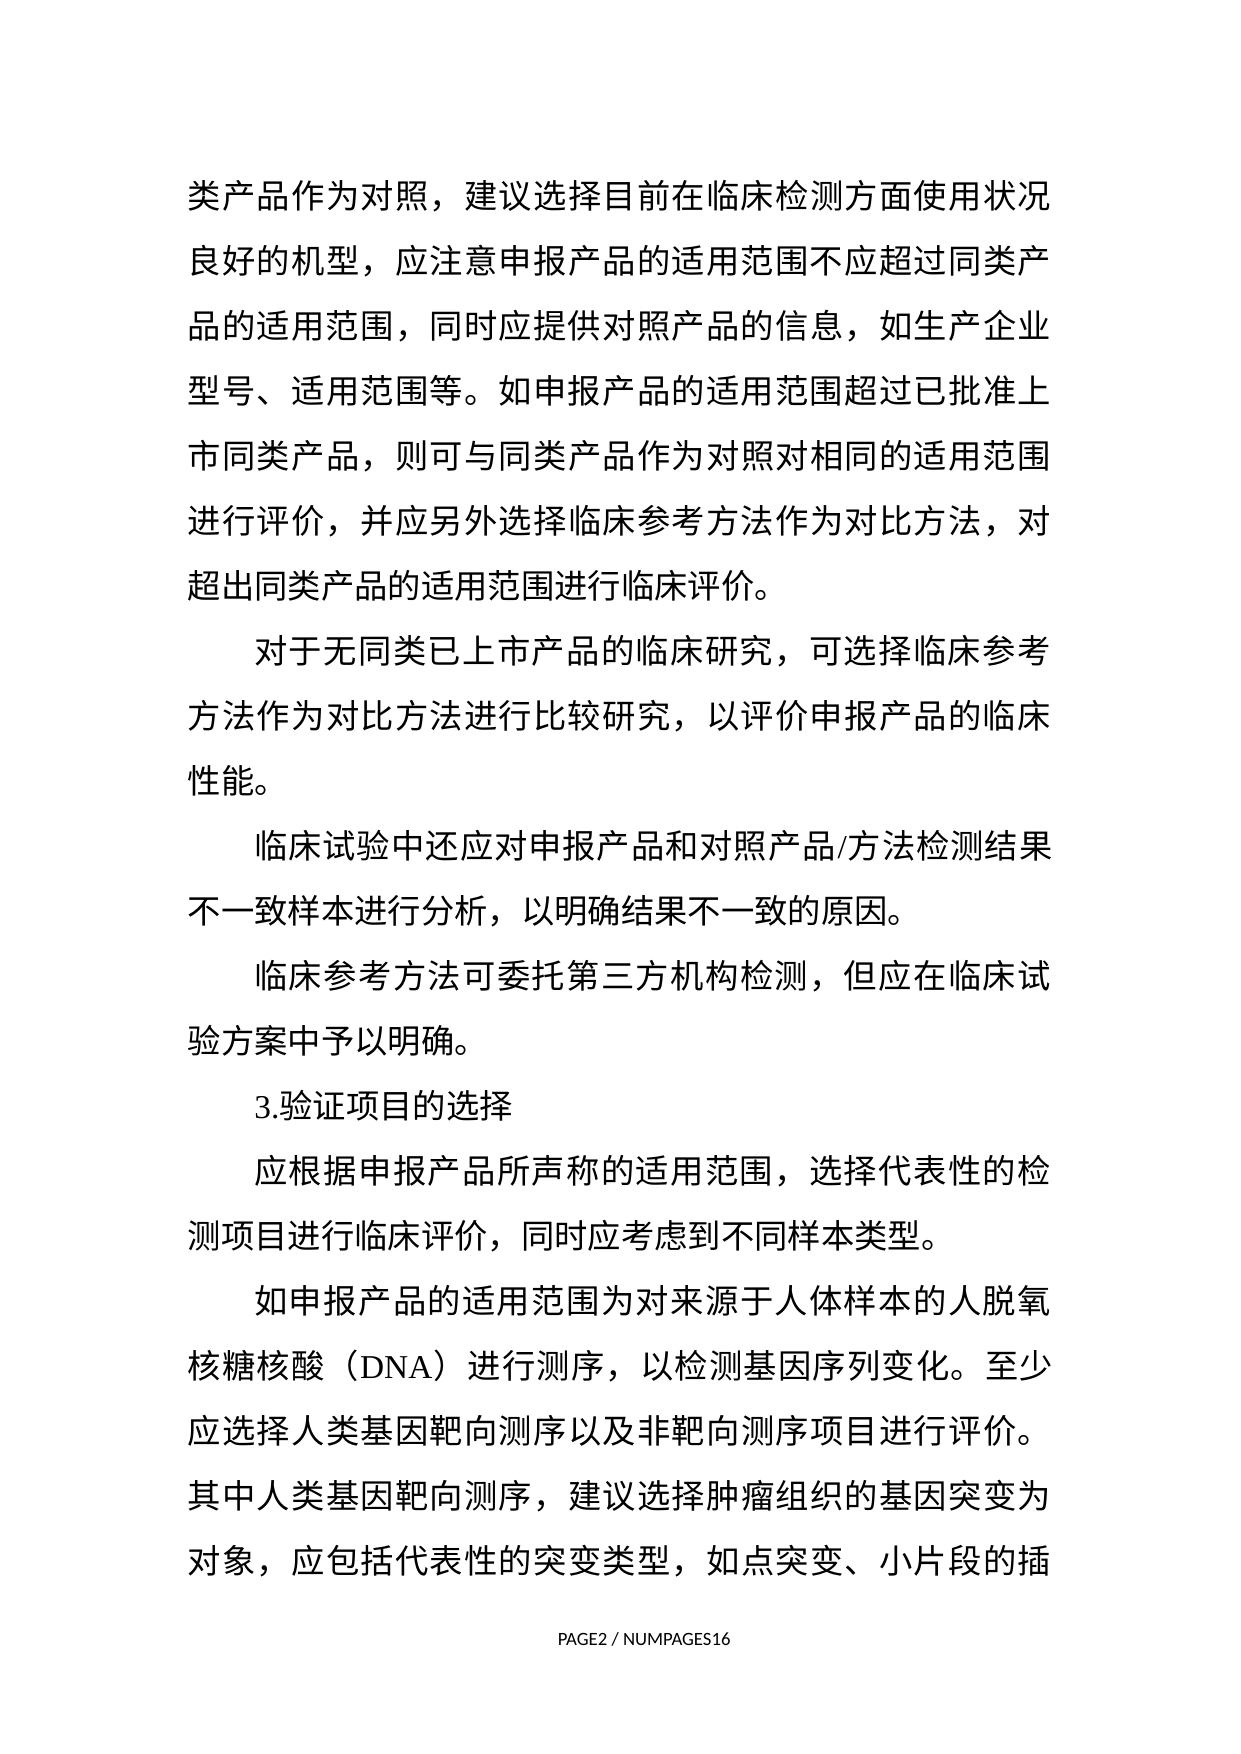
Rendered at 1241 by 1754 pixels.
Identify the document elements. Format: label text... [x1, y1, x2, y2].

text 应根据申报产品所声称的适用范围，选择代表性的检测项目进行临床评价，同时应考虑到不同样本类型。 [187, 1137, 1053, 1267]
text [187, 162, 1053, 617]
text 临床参考方法可委托第三方机构检测，但应在临床试验方案中予以明确。 [187, 942, 1053, 1072]
text 临床试验中还应对申报产品和对照产品/方法检测结果不一致样本进行分析，以明确结果不一致的原因。 [187, 812, 1053, 942]
text 对于无同类已上市产品的临床研究，可选择临床参考方法作为对比方法进行比较研究，以评价申报产品的临床性能。 [187, 617, 1053, 812]
text 3.验证项目的选择 [187, 1072, 1053, 1137]
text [187, 1267, 1053, 1592]
